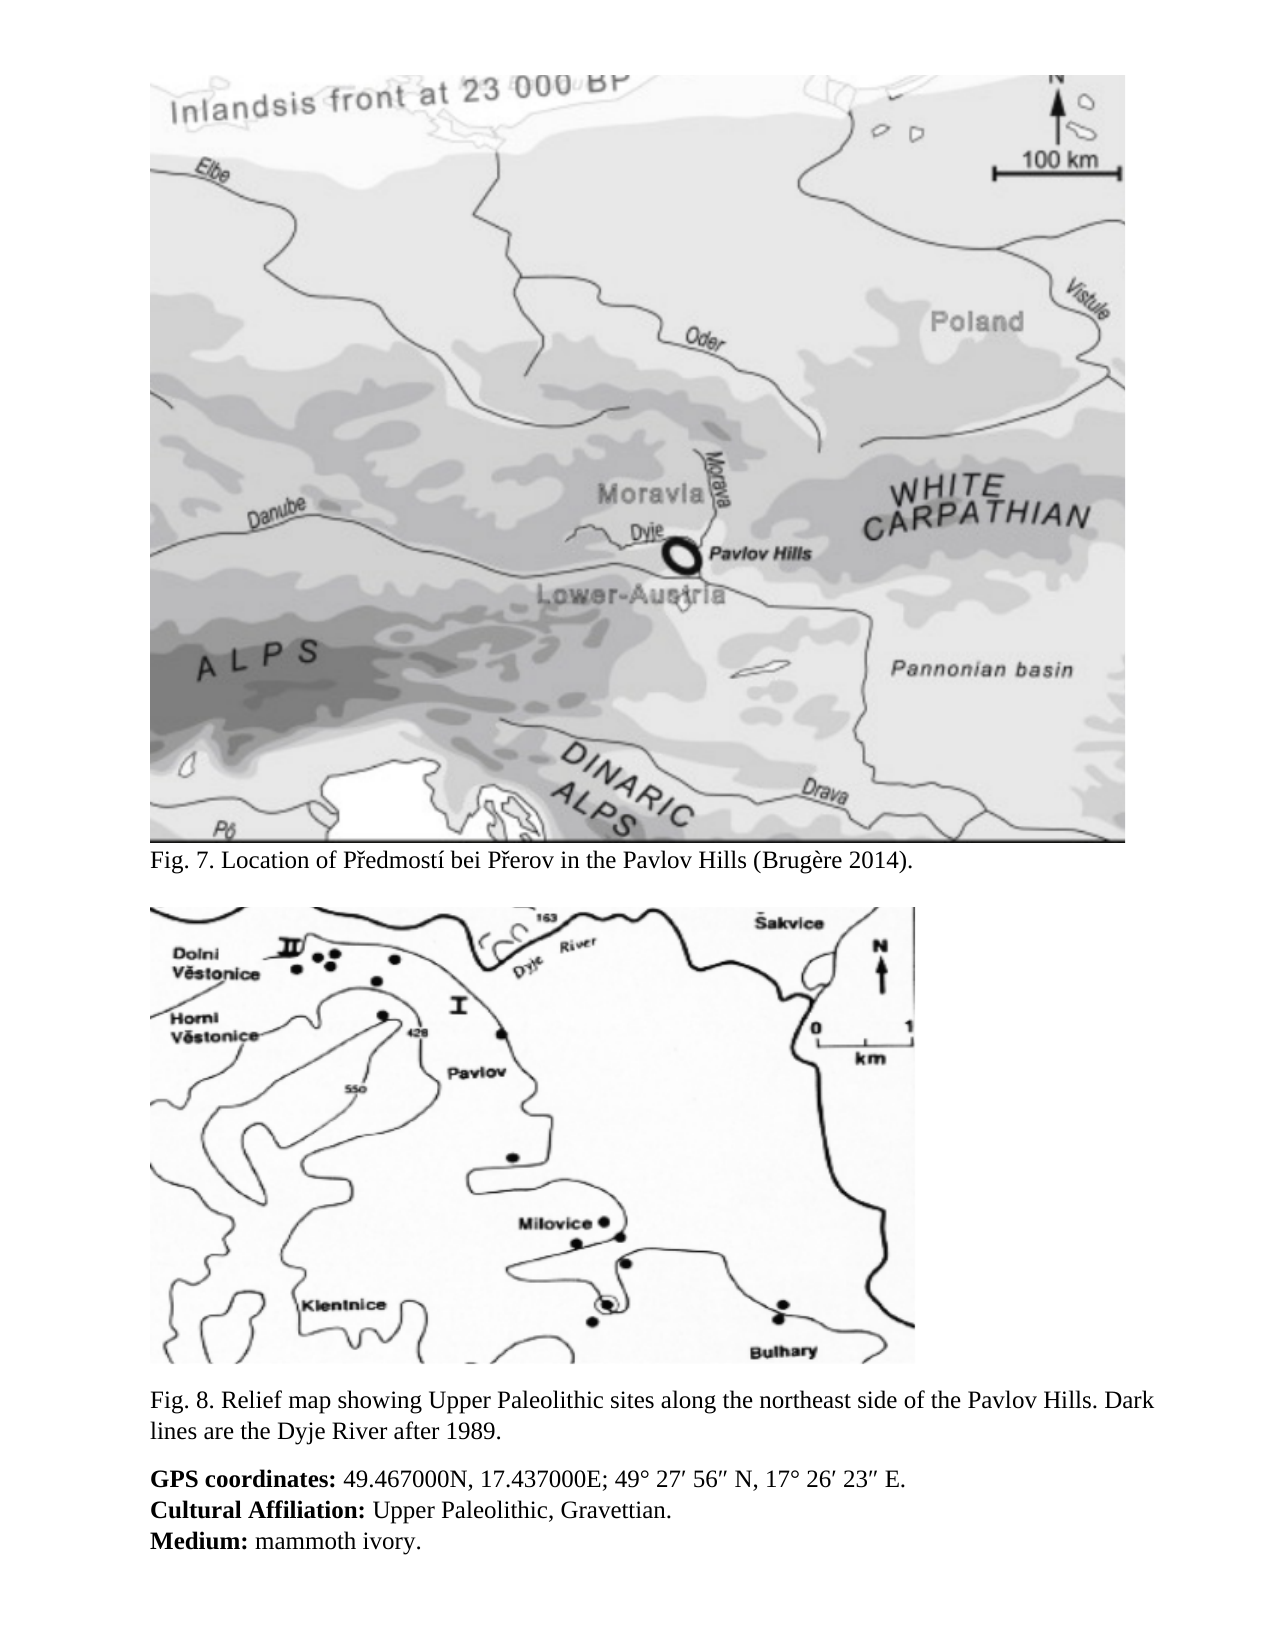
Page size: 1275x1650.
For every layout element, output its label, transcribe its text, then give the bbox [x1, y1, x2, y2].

text GPS coordinates: 49.467000N, 17.437000E; 49° 27′ 56″ N, 17° 26′ 23″ E. [150, 1464, 1200, 1492]
picture [150, 75, 1125, 843]
text Cultural Affiliation: Upper Paleolithic, Gravettian. [150, 1495, 1200, 1523]
text Fig. 7. Location of Předmostí bei Přerov in the Pavlov Hills (Brugère 2014). [150, 845, 1200, 874]
text Fig. 8. Relief map showing Upper Paleolithic sites along the northeast side of the Pavlov Hills. Dark lines are the Dyje River after 1989. [150, 1385, 1200, 1445]
text Medium: mammoth ivory. [150, 1526, 1200, 1554]
